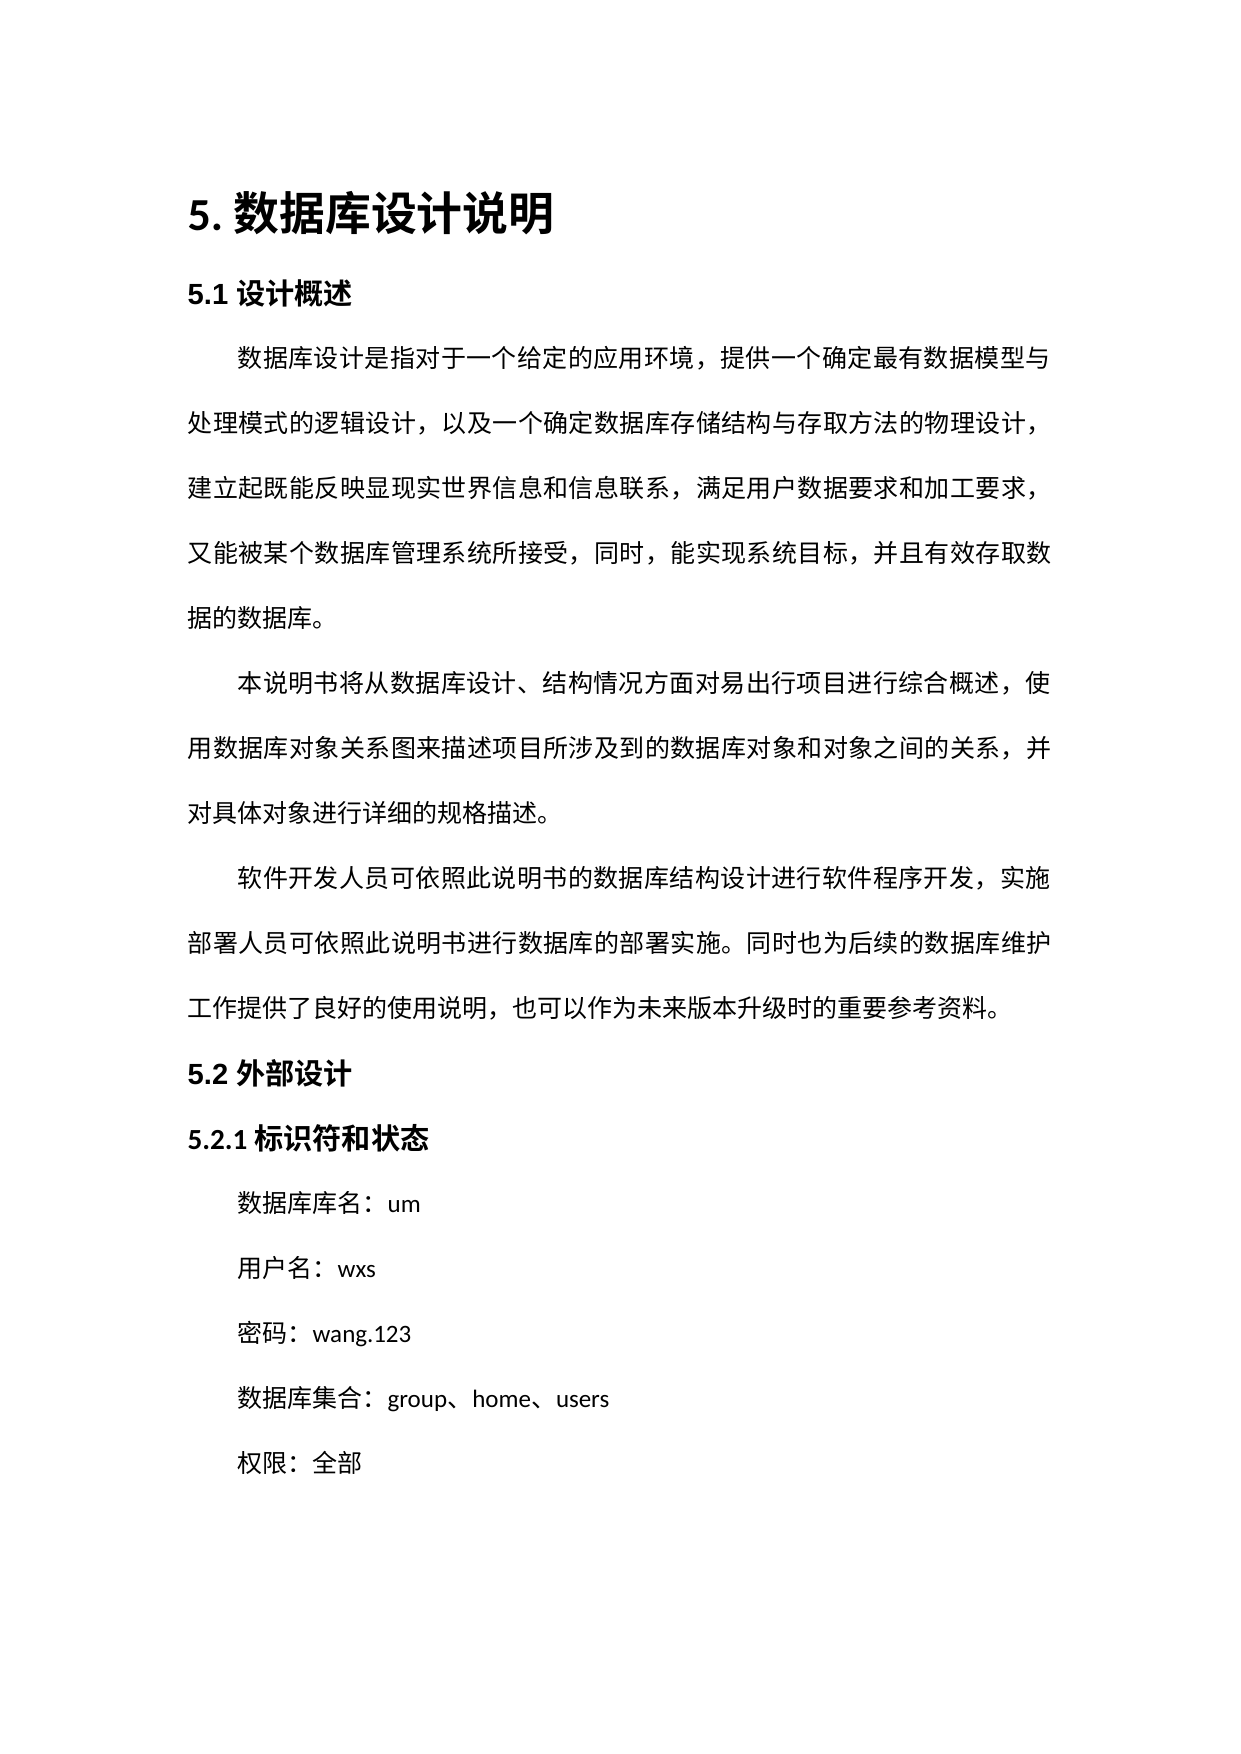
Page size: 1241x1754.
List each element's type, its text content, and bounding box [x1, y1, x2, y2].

subtitle 5.2.1 标识符和状态 [187, 1104, 1053, 1169]
text 本说明书将从数据库设计、结构情况方面对易出行项目进行综合概述，使用数据库对象关系图来描述项目所涉及到的数据库对象和对象之间的关系，并对具体对象进行详细的规格描述。 [187, 649, 1053, 844]
text 权限：全部 [187, 1429, 1053, 1494]
text 数据库集合：group、home、users [187, 1364, 1053, 1429]
subtitle 5. 数据库设计说明 [187, 162, 1053, 259]
subtitle 5.1 设计概述 [187, 259, 1053, 324]
text 软件开发人员可依照此说明书的数据库结构设计进行软件程序开发，实施部署人员可依照此说明书进行数据库的部署实施。同时也为后续的数据库维护工作提供了良好的使用说明，也可以作为未来版本升级时的重要参考资料。 [187, 844, 1053, 1039]
text 密码：wang.123 [187, 1299, 1053, 1364]
text 数据库设计是指对于一个给定的应用环境，提供一个确定最有数据模型与处理模式的逻辑设计，以及一个确定数据库存储结构与存取方法的物理设计，建立起既能反映显现实世界信息和信息联系，满足用户数据要求和加工要求，又能被某个数据库管理系统所接受，同时，能实现系统目标，并且有效存取数据的数据库。 [187, 324, 1053, 649]
text 数据库库名：um [187, 1169, 1053, 1234]
text 用户名：wxs [187, 1234, 1053, 1299]
subtitle 5.2 外部设计 [187, 1039, 1053, 1104]
